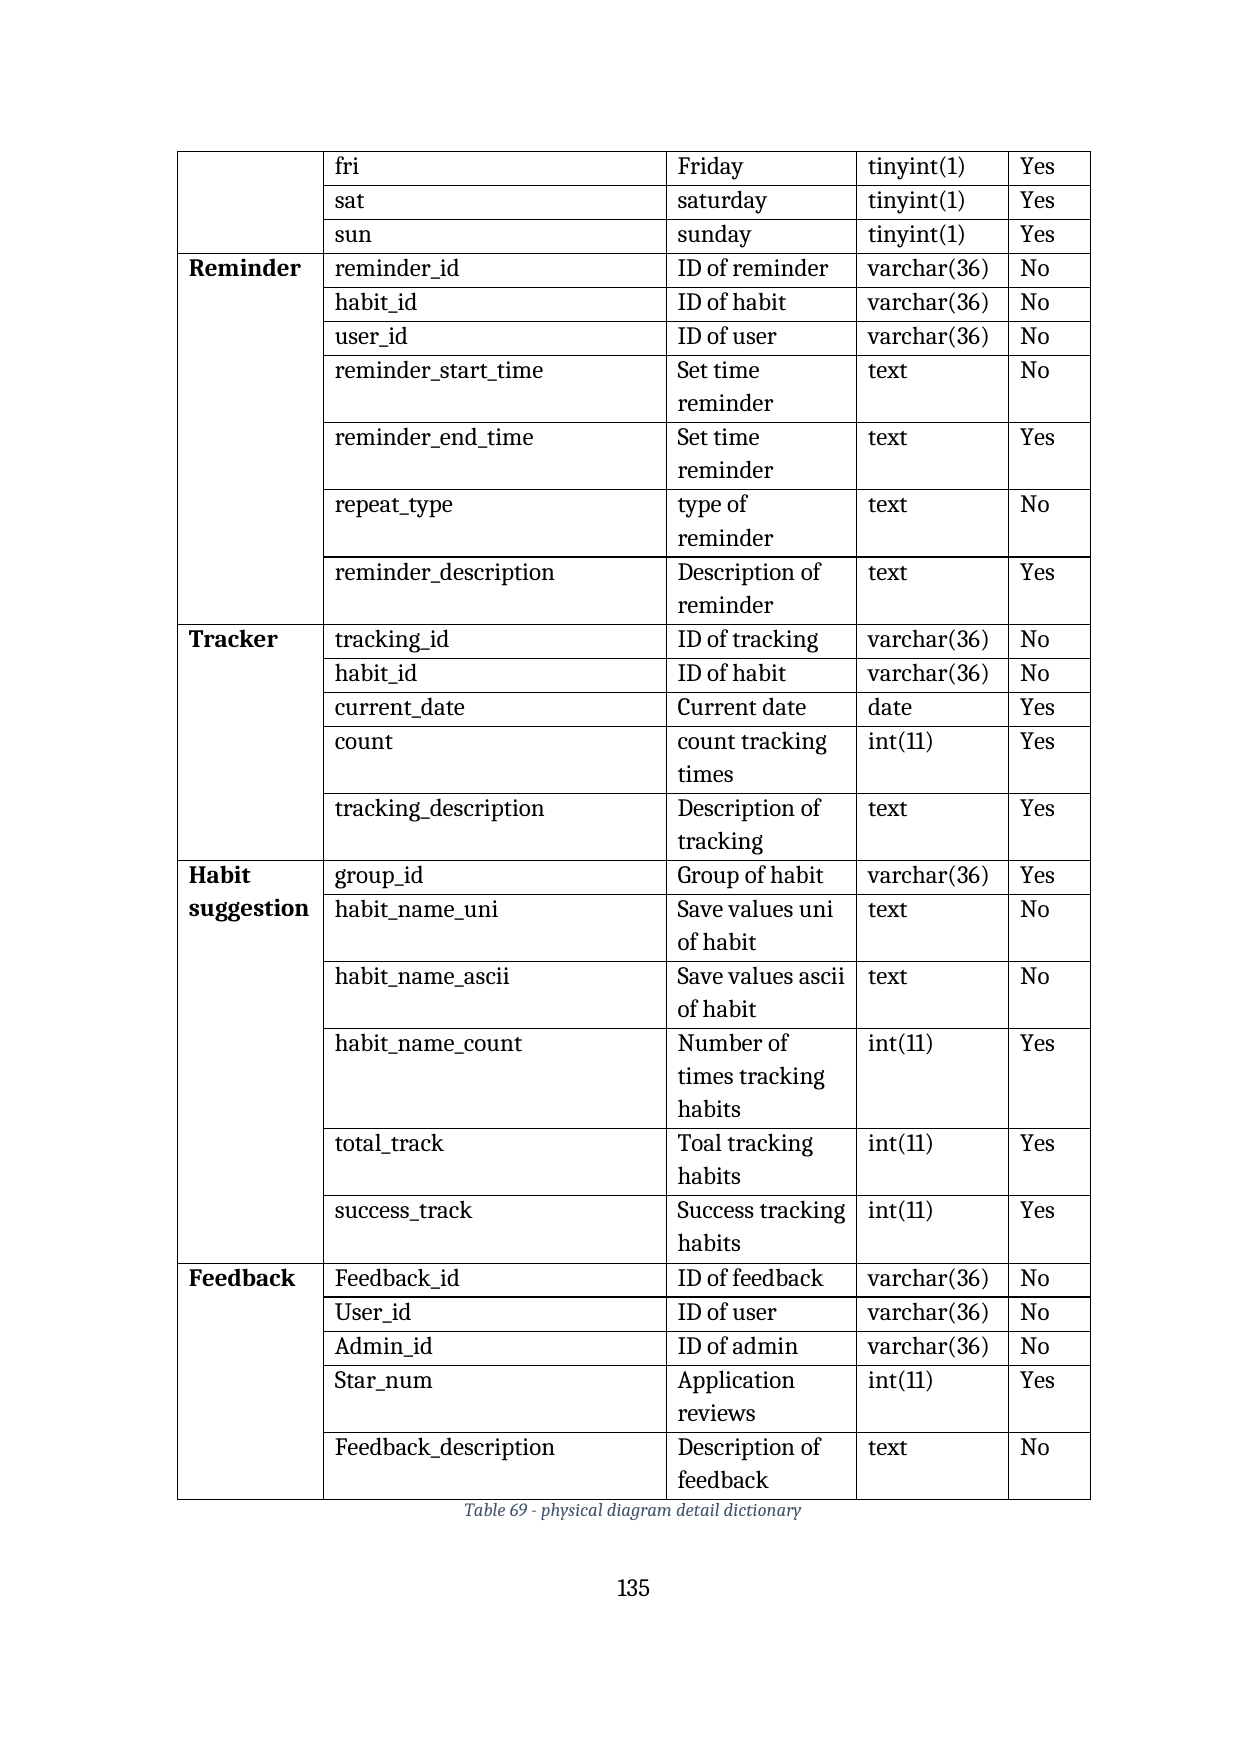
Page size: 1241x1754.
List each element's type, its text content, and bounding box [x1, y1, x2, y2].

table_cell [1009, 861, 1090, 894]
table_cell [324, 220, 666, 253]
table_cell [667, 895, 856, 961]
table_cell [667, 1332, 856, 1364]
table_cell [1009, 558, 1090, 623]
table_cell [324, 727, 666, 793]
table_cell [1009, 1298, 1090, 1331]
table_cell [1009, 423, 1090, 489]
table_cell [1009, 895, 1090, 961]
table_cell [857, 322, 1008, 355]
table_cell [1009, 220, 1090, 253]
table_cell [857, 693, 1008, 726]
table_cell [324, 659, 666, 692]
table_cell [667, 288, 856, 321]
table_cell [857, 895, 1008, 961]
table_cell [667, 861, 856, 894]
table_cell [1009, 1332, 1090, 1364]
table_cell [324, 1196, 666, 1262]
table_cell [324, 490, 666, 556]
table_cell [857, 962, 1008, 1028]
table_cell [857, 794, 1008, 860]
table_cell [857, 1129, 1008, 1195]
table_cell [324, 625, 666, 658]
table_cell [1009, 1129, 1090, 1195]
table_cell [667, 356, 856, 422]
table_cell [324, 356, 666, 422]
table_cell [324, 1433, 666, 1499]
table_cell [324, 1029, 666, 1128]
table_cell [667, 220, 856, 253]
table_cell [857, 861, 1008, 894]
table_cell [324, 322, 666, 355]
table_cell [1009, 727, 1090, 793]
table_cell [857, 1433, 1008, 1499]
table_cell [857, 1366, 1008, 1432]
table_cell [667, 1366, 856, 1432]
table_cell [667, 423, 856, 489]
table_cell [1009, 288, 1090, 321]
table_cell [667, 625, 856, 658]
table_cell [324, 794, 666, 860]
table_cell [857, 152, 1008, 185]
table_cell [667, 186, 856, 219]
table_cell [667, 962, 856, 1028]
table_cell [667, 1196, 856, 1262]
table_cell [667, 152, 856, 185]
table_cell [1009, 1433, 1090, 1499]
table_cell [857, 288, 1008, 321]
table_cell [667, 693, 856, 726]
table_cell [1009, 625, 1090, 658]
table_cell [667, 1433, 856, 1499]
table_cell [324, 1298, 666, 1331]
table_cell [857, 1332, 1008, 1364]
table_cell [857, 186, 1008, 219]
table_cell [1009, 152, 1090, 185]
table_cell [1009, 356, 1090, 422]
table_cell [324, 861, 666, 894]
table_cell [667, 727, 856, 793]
text Table 69 - physical diagram detail dictionary [177, 1500, 1090, 1521]
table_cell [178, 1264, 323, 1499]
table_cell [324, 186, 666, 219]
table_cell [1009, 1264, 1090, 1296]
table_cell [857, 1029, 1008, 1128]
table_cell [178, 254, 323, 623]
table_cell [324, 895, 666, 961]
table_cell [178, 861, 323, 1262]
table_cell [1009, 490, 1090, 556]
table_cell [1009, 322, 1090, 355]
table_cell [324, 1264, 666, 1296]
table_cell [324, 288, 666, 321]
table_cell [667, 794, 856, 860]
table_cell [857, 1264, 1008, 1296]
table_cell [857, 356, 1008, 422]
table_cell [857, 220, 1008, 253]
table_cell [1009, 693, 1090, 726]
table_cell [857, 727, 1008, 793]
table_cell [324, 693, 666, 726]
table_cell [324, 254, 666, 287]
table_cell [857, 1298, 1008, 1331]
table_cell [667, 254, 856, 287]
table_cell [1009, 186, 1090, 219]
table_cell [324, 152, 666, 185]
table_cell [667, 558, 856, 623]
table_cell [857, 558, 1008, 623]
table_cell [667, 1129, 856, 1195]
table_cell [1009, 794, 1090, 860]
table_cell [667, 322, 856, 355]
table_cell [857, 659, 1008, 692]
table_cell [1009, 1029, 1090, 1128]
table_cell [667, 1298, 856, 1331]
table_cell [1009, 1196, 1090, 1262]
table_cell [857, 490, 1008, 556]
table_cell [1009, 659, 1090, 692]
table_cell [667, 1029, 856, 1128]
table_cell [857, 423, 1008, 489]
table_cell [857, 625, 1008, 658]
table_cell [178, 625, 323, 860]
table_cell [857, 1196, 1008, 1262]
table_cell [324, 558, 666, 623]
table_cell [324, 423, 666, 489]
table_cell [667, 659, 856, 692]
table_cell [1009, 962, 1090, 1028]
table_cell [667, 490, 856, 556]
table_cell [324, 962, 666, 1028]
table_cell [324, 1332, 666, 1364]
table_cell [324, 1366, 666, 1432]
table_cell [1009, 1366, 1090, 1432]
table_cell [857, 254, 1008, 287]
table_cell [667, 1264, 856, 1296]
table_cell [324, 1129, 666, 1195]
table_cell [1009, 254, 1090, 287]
